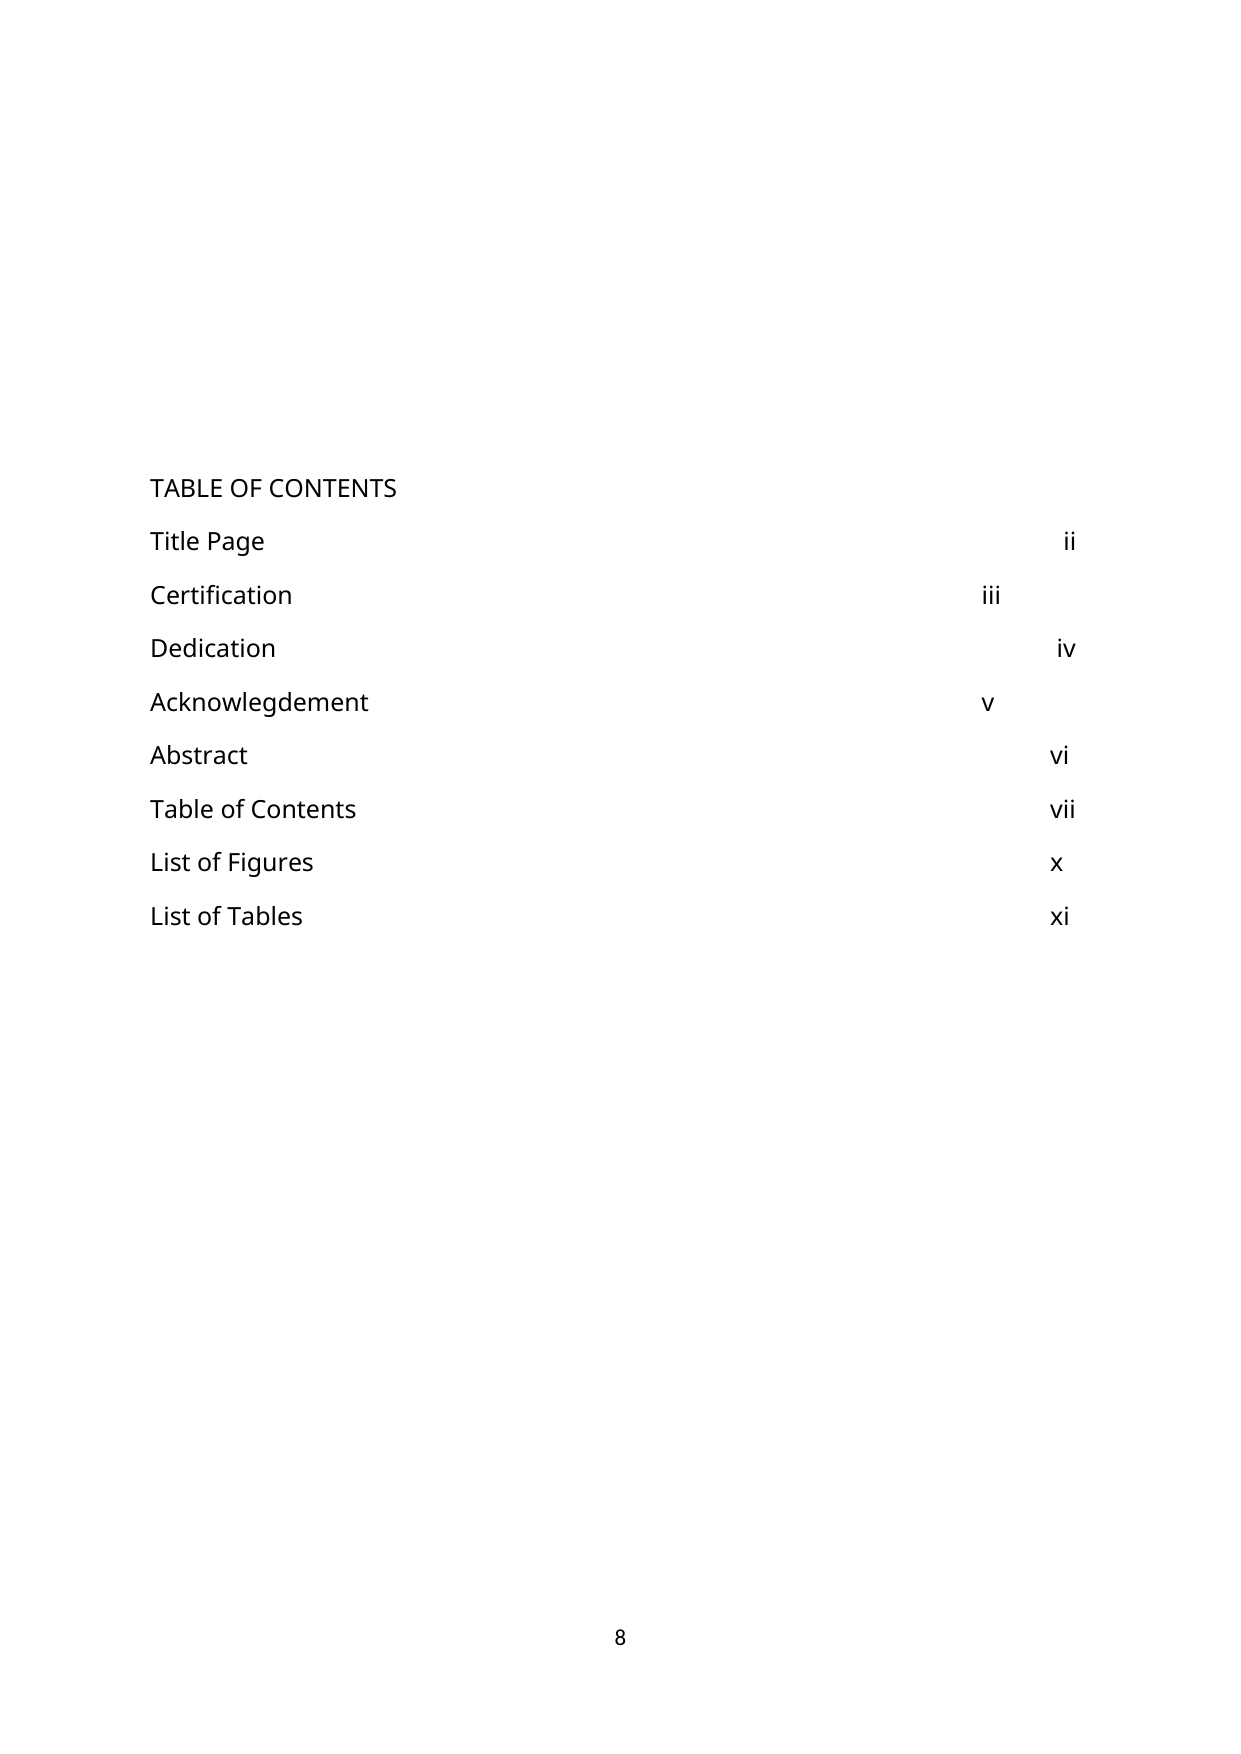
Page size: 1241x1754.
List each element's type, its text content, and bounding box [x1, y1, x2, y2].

text Certification iii [150, 577, 1090, 612]
text Acknowlegdement v [150, 684, 1090, 718]
text Table of Contents vii [150, 791, 1090, 825]
text Dedication iv [150, 631, 1090, 665]
text Abstract vi [150, 738, 1090, 772]
text TABLE OF CONTENTS [150, 471, 1090, 505]
text Title Page ii [150, 524, 1090, 558]
text List of Figures x [150, 845, 1090, 879]
text List of Tables xi [150, 898, 1090, 932]
